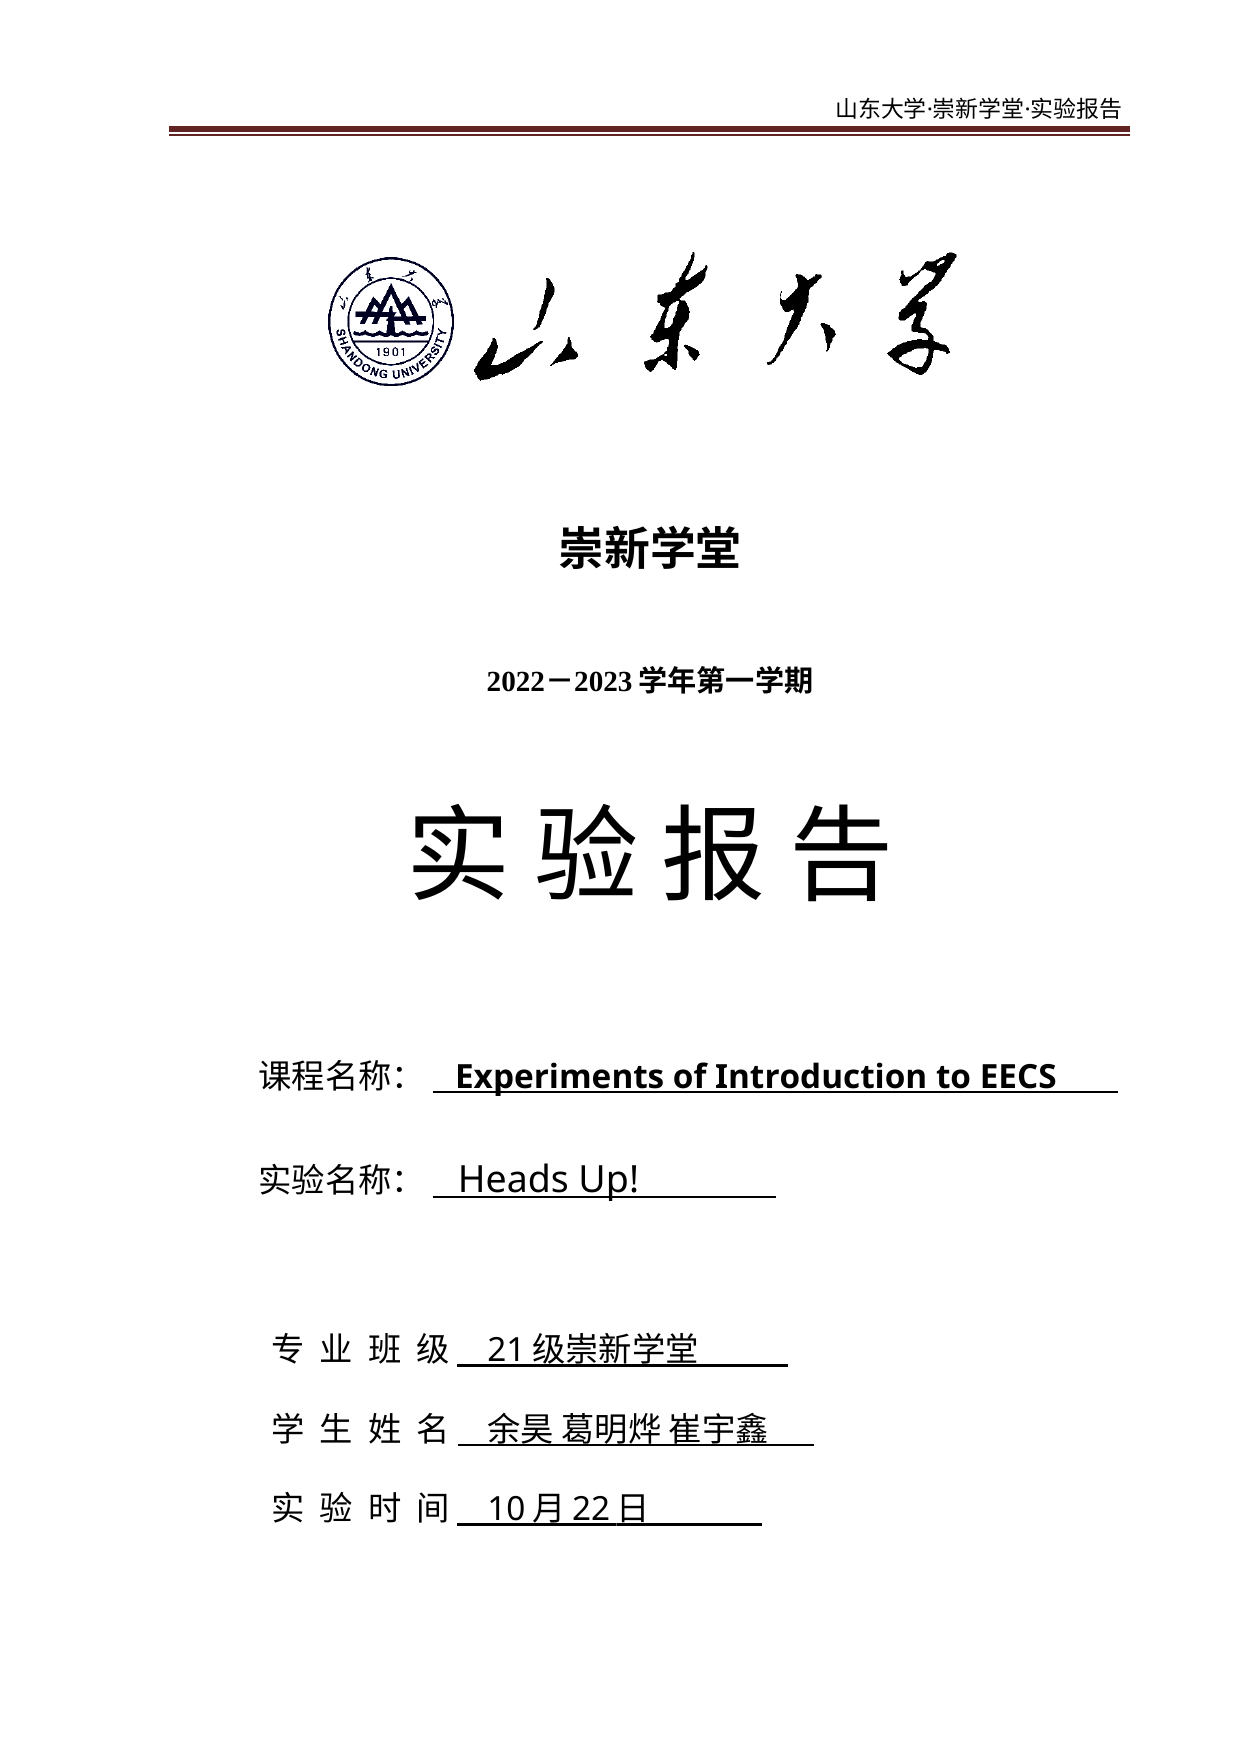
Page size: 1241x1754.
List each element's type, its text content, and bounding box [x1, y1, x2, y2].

text 学 生 姓 名 余昊 葛明烨 崔宇鑫 [272, 1394, 1122, 1459]
text 课程名称： Experiments of Introduction to EECS [258, 1041, 1122, 1106]
text 崇新学堂 [177, 497, 1122, 594]
text 2022－2023学年第一学期 [177, 646, 1122, 711]
text 专 业 班 级 21级崇新学堂 [272, 1315, 1122, 1380]
text 实 验 报 告 [177, 766, 1122, 928]
picture [328, 257, 455, 386]
text 实 验 时 间 10月22日 [272, 1474, 1122, 1539]
text 实验名称： Heads Up! [258, 1146, 1122, 1211]
